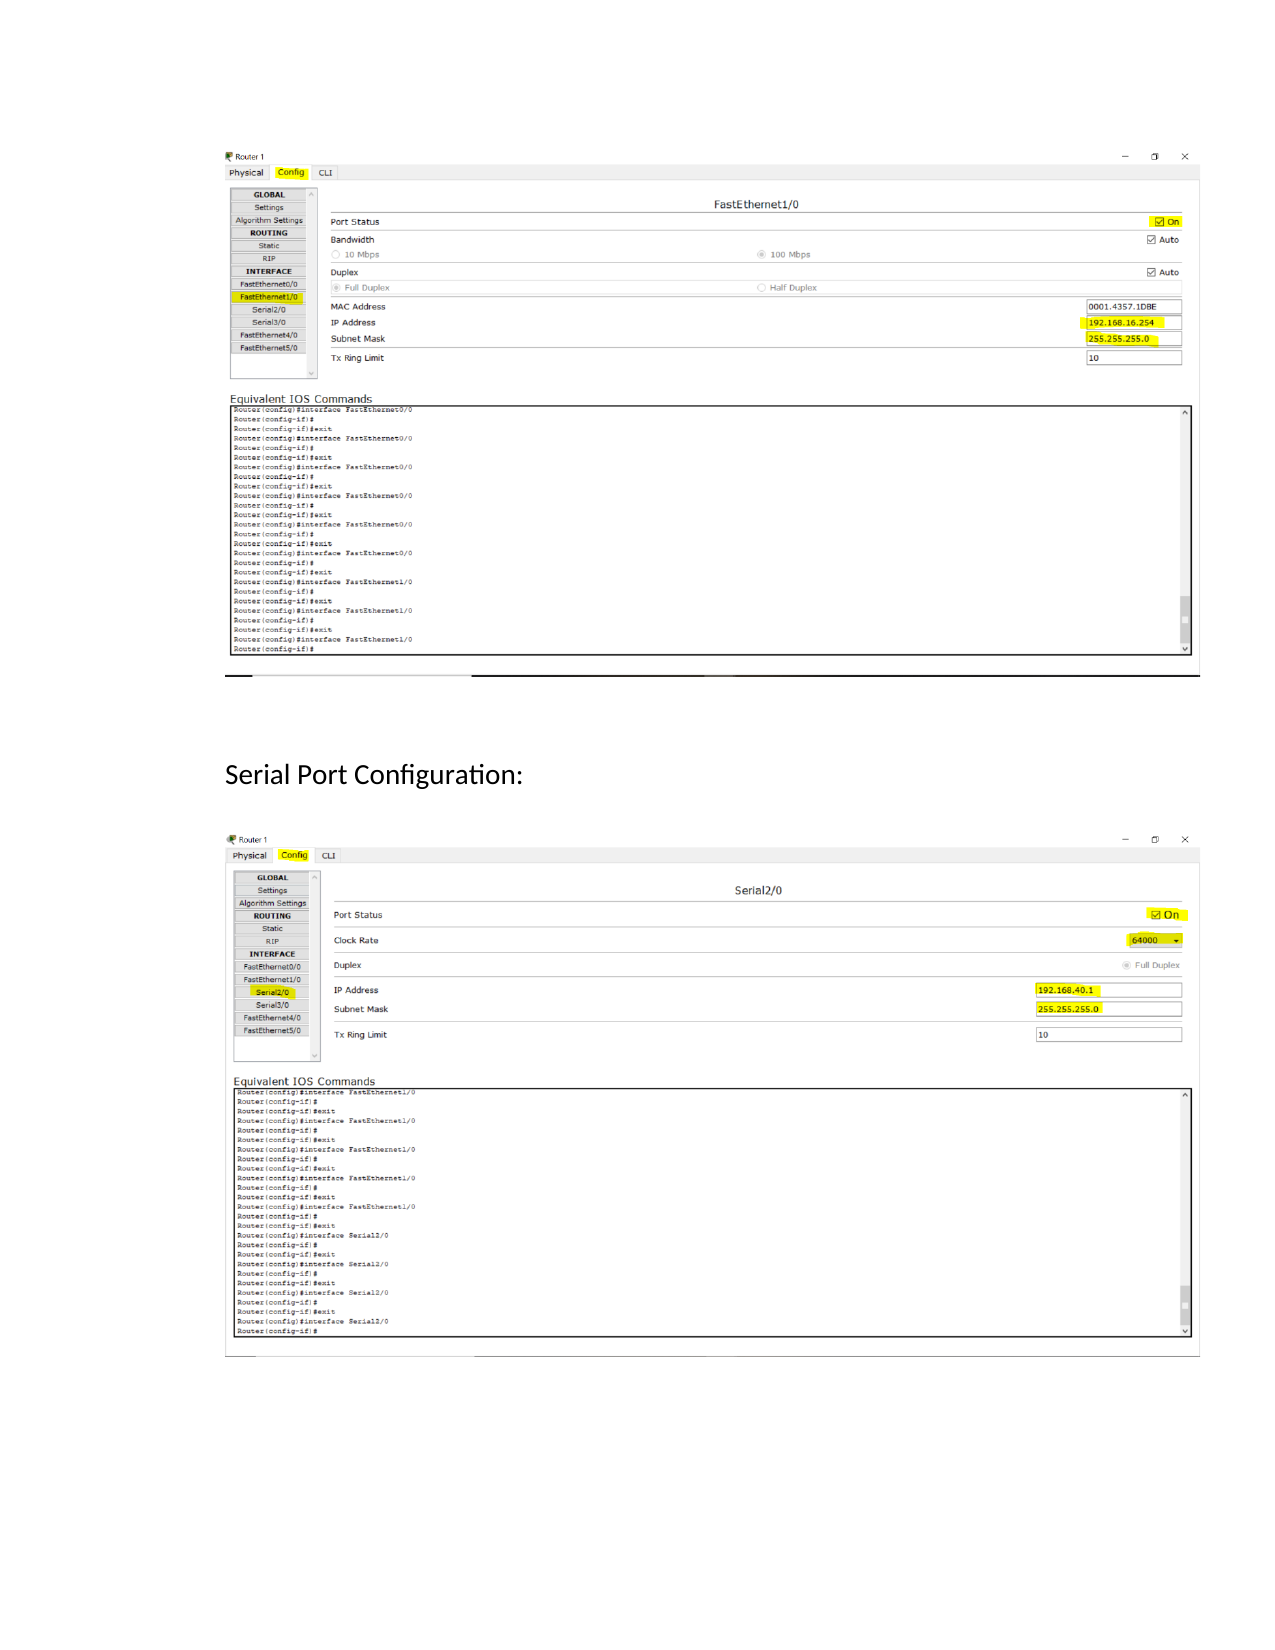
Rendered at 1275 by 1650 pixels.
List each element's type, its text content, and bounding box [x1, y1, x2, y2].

picture [225, 832, 1200, 1357]
list Serial Port Configuration: [225, 756, 1125, 792]
picture [225, 150, 1200, 677]
